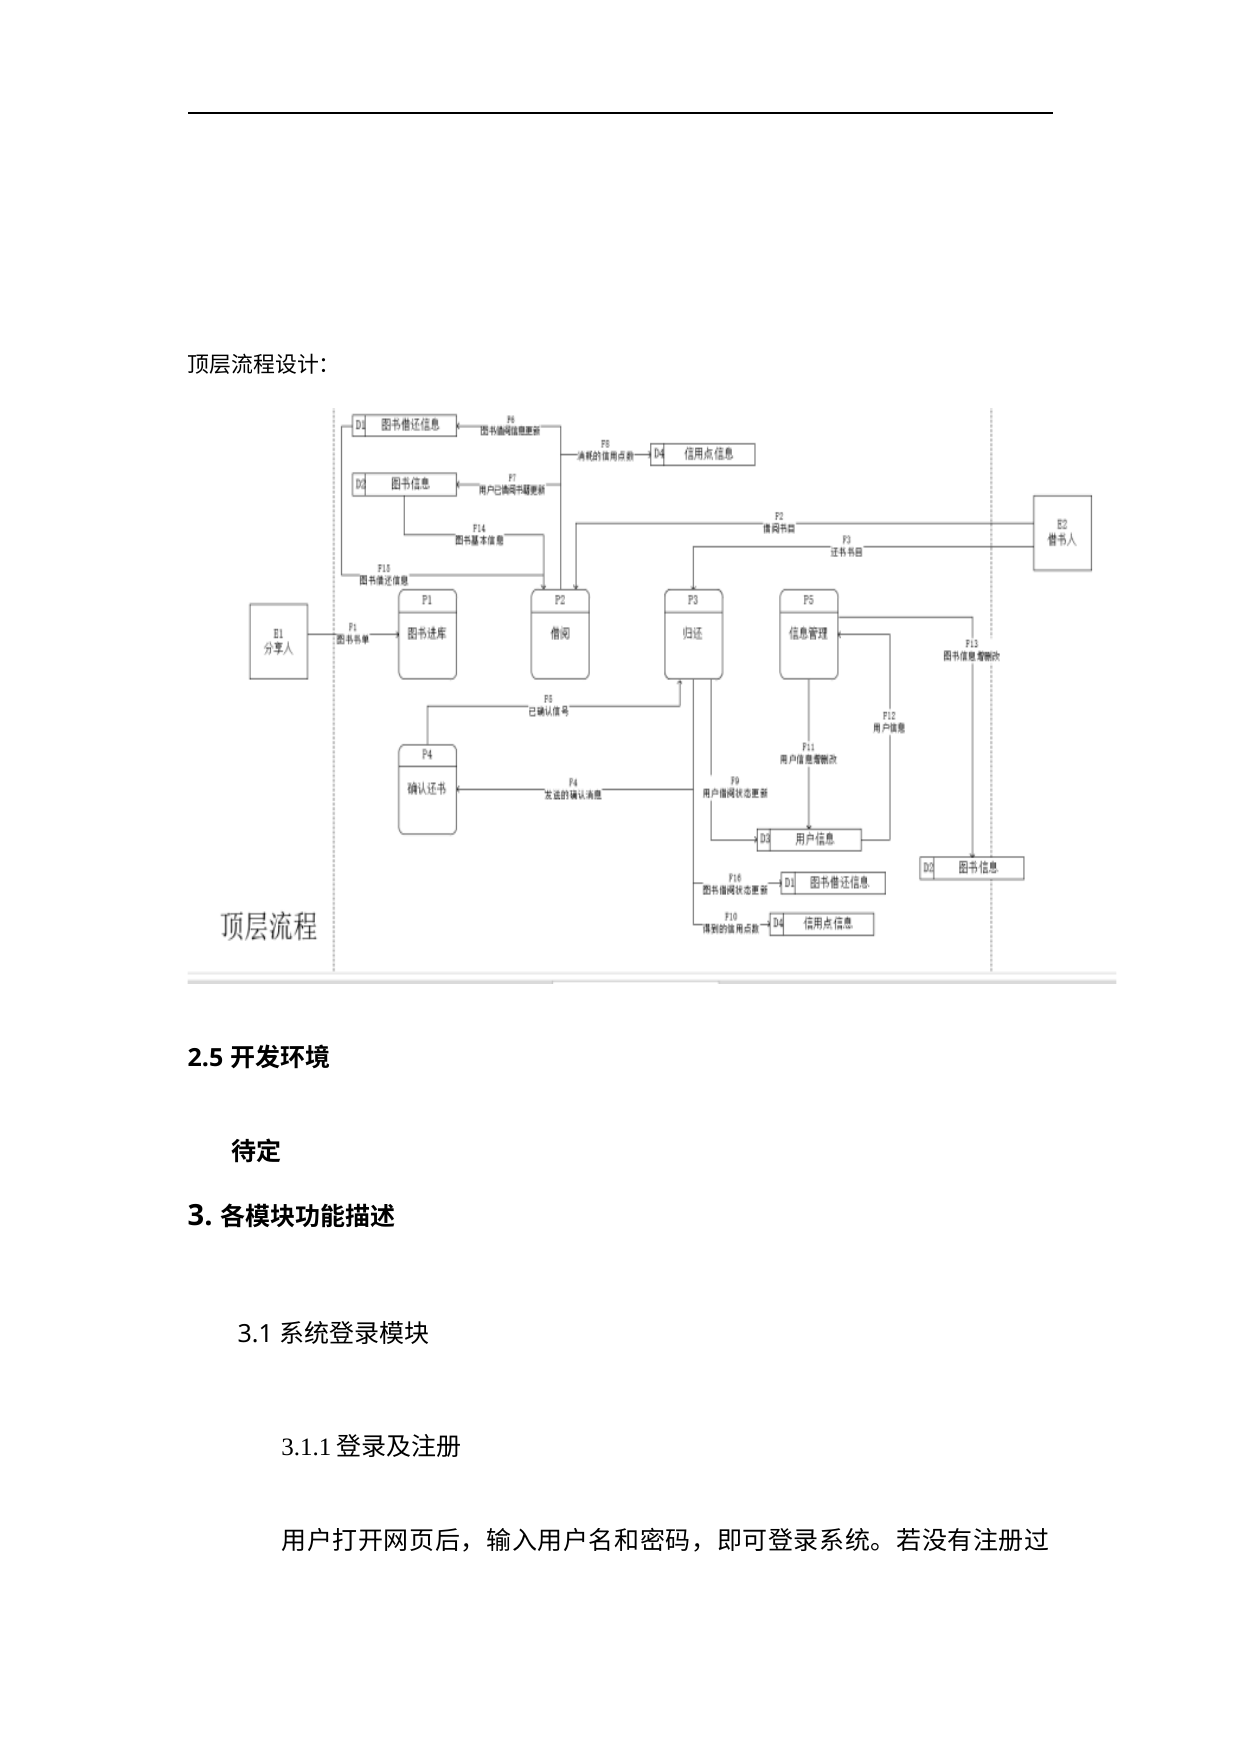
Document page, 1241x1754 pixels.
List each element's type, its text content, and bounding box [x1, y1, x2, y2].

text 顶层流程设计： [187, 347, 1053, 379]
text 待定 [187, 1117, 1053, 1182]
text 3.1 系统登录模块 [187, 1299, 1053, 1364]
subtitle 各模块功能描述 [187, 1182, 1053, 1247]
picture [187, 408, 1117, 984]
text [231, 1506, 1053, 1571]
text 2.5 开发环境 [187, 1023, 1053, 1088]
text 3.1.1登录及注册 [231, 1412, 1053, 1477]
